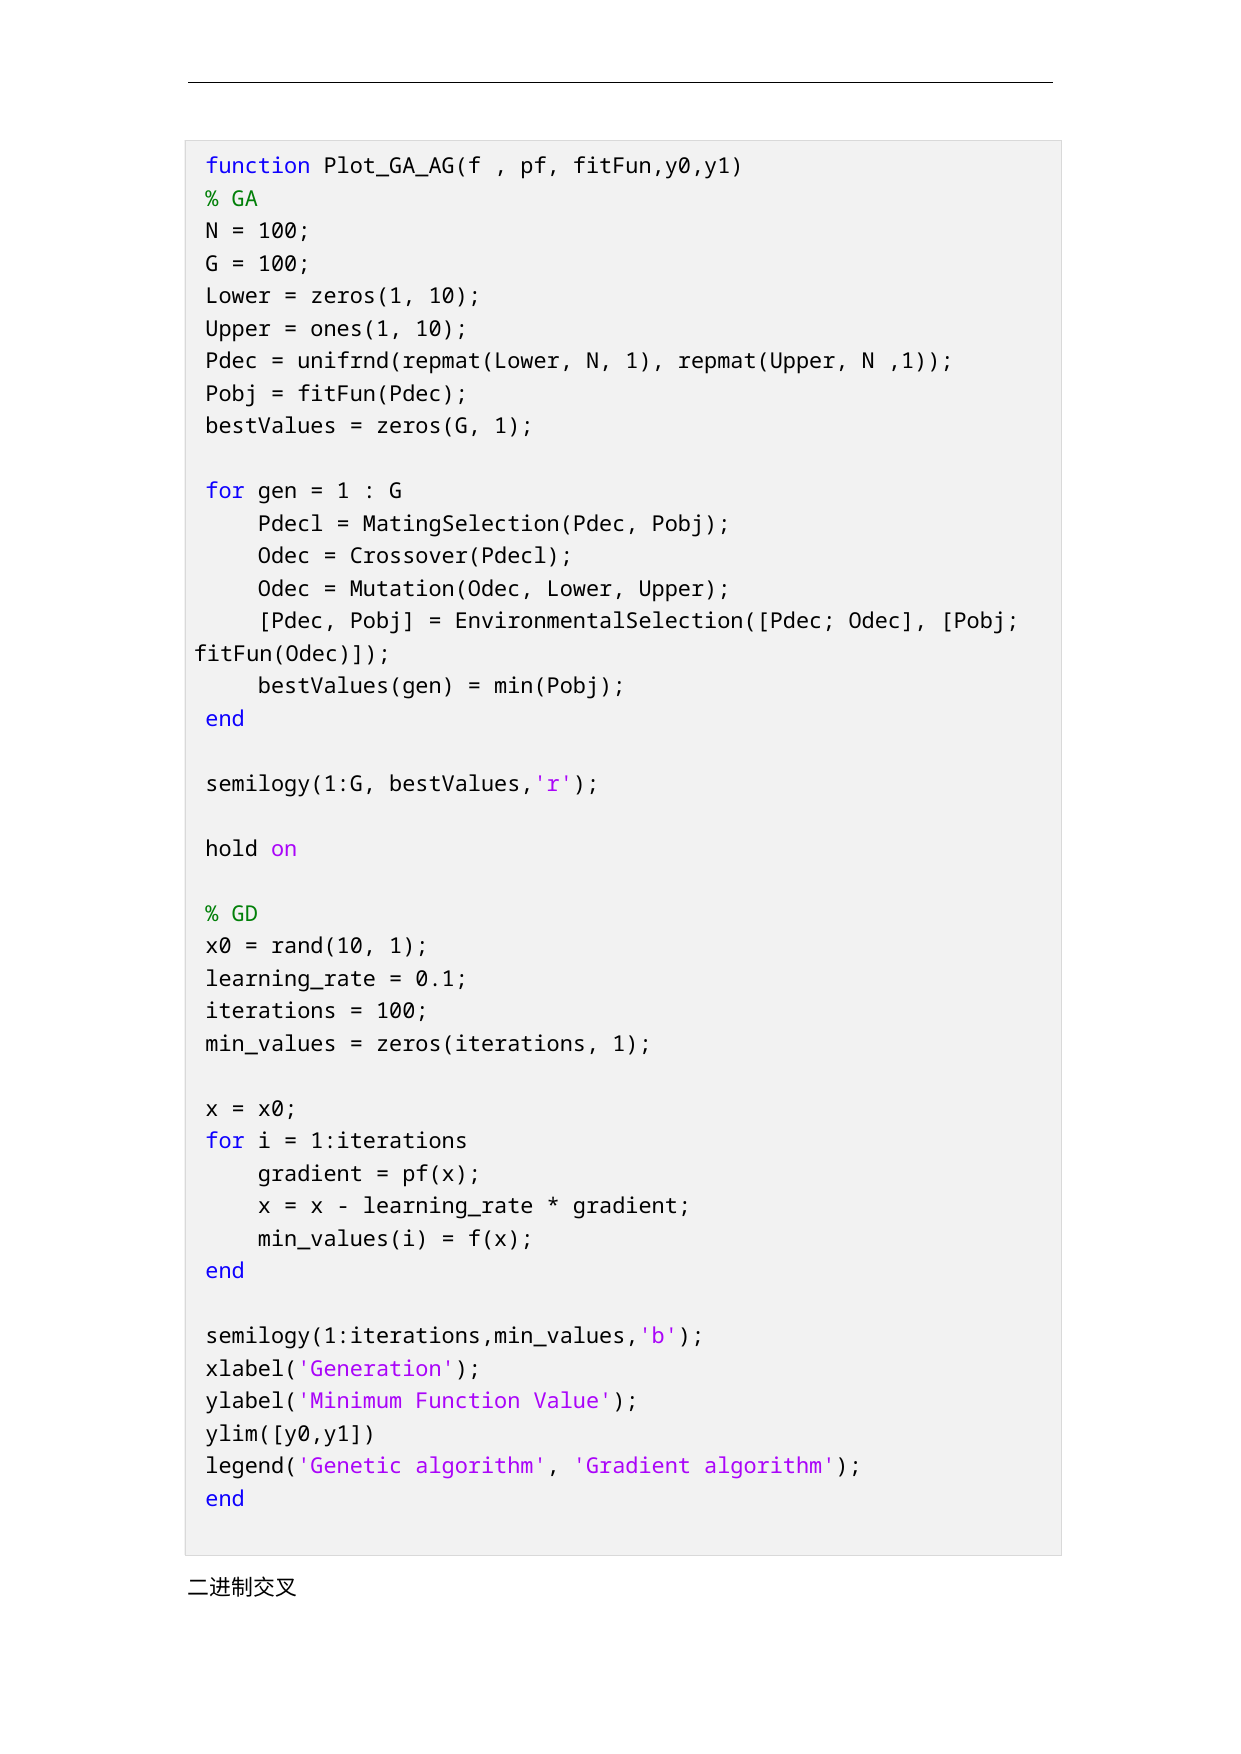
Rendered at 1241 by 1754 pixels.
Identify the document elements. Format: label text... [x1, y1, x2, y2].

text Pdecl = MatingSelection(Pdec, Pobj); [186, 498, 1061, 530]
text Odec = Crossover(Pdecl); [186, 530, 1061, 563]
text min_values = zeros(iterations, 1); [186, 1018, 1061, 1050]
text gradient = pf(x); [186, 1148, 1061, 1180]
text end [186, 1473, 1061, 1505]
text end [186, 1245, 1061, 1278]
text learning_rate = 0.1; [186, 953, 1061, 985]
text semilogy(1:iterations,min_values,'b'); [186, 1310, 1061, 1343]
text G = 100; [186, 238, 1061, 270]
text 二进制交叉 [187, 1570, 1053, 1602]
text ylim([y0,y1]) [186, 1408, 1061, 1440]
text for i = 1:iterations [186, 1115, 1061, 1148]
text Lower = zeros(1, 10); [186, 270, 1061, 303]
text semilogy(1:G, bestValues,'r'); [186, 758, 1061, 790]
text Odec = Mutation(Odec, Lower, Upper); [186, 563, 1061, 595]
text Upper = ones(1, 10); [186, 303, 1061, 335]
text hold on [186, 823, 1061, 855]
text x = x - learning_rate * gradient; [186, 1180, 1061, 1213]
text x = x0; [186, 1083, 1061, 1115]
text % GA [186, 173, 1061, 205]
text xlabel('Generation'); [186, 1343, 1061, 1375]
text Pobj = fitFun(Pdec); [186, 368, 1061, 400]
text for gen = 1 : G [186, 465, 1061, 498]
text N = 100; [186, 205, 1061, 238]
text Pdec = unifrnd(repmat(Lower, N, 1), repmat(Upper, N ,1)); [186, 335, 1061, 368]
text [Pdec, Pobj] = EnvironmentalSelection([Pdec; Odec], [Pobj; fitFun(Odec)]); [186, 595, 1061, 660]
text % GD [186, 888, 1061, 920]
text bestValues = zeros(G, 1); [186, 400, 1061, 433]
text end [186, 693, 1061, 725]
text legend('Genetic algorithm', 'Gradient algorithm'); [186, 1440, 1061, 1473]
text x0 = rand(10, 1); [186, 920, 1061, 953]
text ylabel('Minimum Function Value'); [186, 1375, 1061, 1408]
text iterations = 100; [186, 985, 1061, 1018]
text min_values(i) = f(x); [186, 1213, 1061, 1245]
text bestValues(gen) = min(Pobj); [186, 660, 1061, 693]
text function Plot_GA_AG(f , pf, fitFun,y0,y1) [186, 141, 1061, 173]
